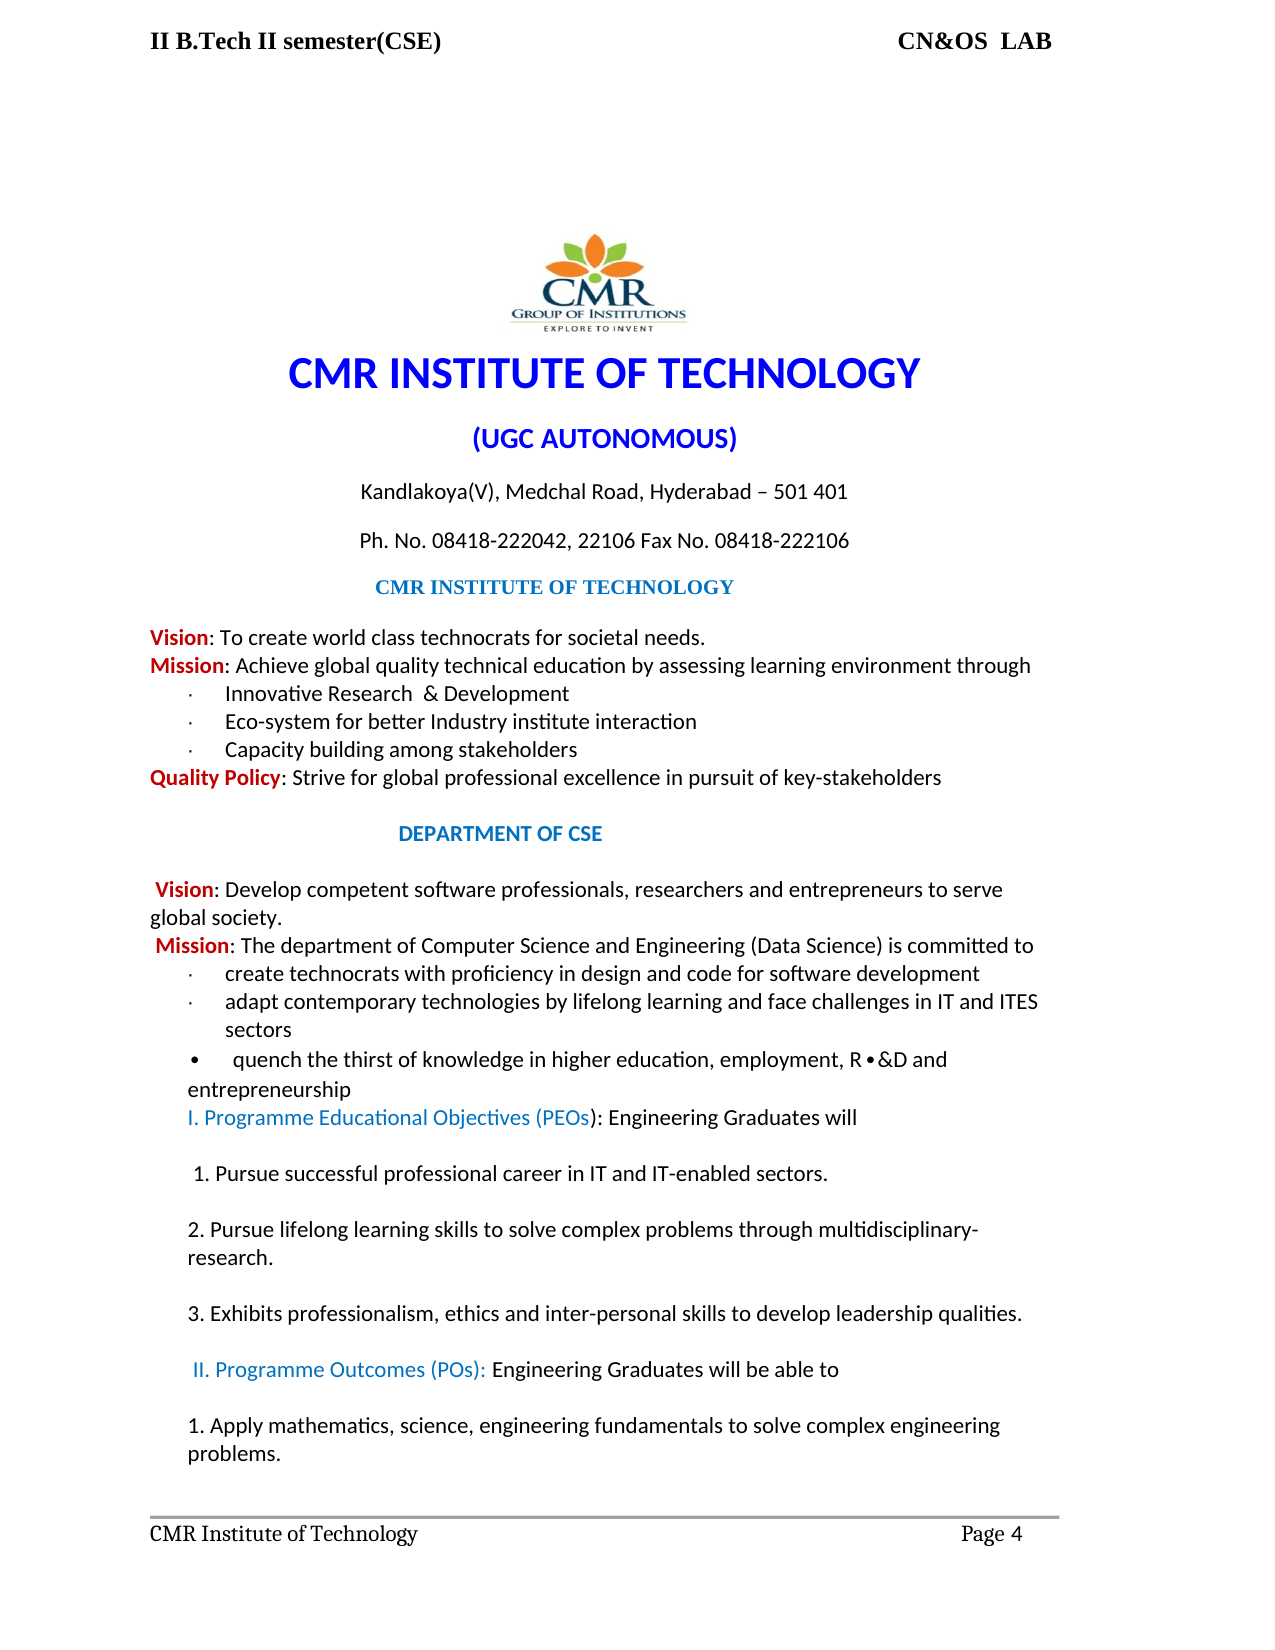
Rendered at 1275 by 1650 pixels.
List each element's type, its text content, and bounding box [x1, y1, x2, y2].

text (UGC AUTONOMOUS) [150, 421, 1059, 456]
text Vision: Develop competent software professionals, researchers and entrepreneurs to serve global society. [150, 875, 1059, 931]
text DEPARTMENT OF CSE [150, 819, 1059, 847]
text II. Programme Outcomes (POs): Engineering Graduates will be able to [187, 1355, 1059, 1383]
list Innovative Research & Development [187, 679, 1059, 707]
text Mission: Achieve global quality technical education by assessing learning environment through [150, 651, 1059, 679]
text 1. Apply mathematics, science, engineering fundamentals to solve complex engineering problems. [187, 1411, 1059, 1467]
list create technocrats with proficiency in design and code for software development [187, 959, 1059, 987]
picture [501, 230, 693, 340]
text CMR INSTITUTE OF TECHNOLOGY [150, 344, 1059, 400]
text 2. Pursue lifelong learning skills to solve complex problems through multidisciplinary-research. [187, 1215, 1059, 1271]
text 1. Pursue successful professional career in IT and IT-enabled sectors. [187, 1159, 1059, 1187]
text CMR INSTITUTE OF TECHNOLOGY [375, 575, 1059, 599]
list Eco-system for better Industry institute interaction [187, 707, 1059, 735]
text ∙ quench the thirst of knowledge in higher education, employment, R∙&D and entrepreneurship [187, 1043, 1059, 1103]
list Capacity building among stakeholders [187, 735, 1059, 763]
text Mission: The department of Computer Science and Engineering (Data Science) is committed to [150, 931, 1059, 959]
list adapt contemporary technologies by lifelong learning and face challenges in IT and ITES sectors [187, 987, 1059, 1043]
text Kandlakoya(V), Medchal Road, Hyderabad – 501 401 [150, 477, 1059, 505]
text Vision: To create world class technocrats for societal needs. [150, 623, 1059, 651]
text Quality Policy: Strive for global professional excellence in pursuit of key-stakeholders [150, 763, 1059, 791]
text Ph. No. 08418-222042, 22106 Fax No. 08418-222106 [150, 526, 1059, 554]
text I. Programme Educational Objectives (PEOs): Engineering Graduates will [187, 1103, 1059, 1131]
text 3. Exhibits professionalism, ethics and inter-personal skills to develop leadership qualities. [187, 1299, 1059, 1327]
